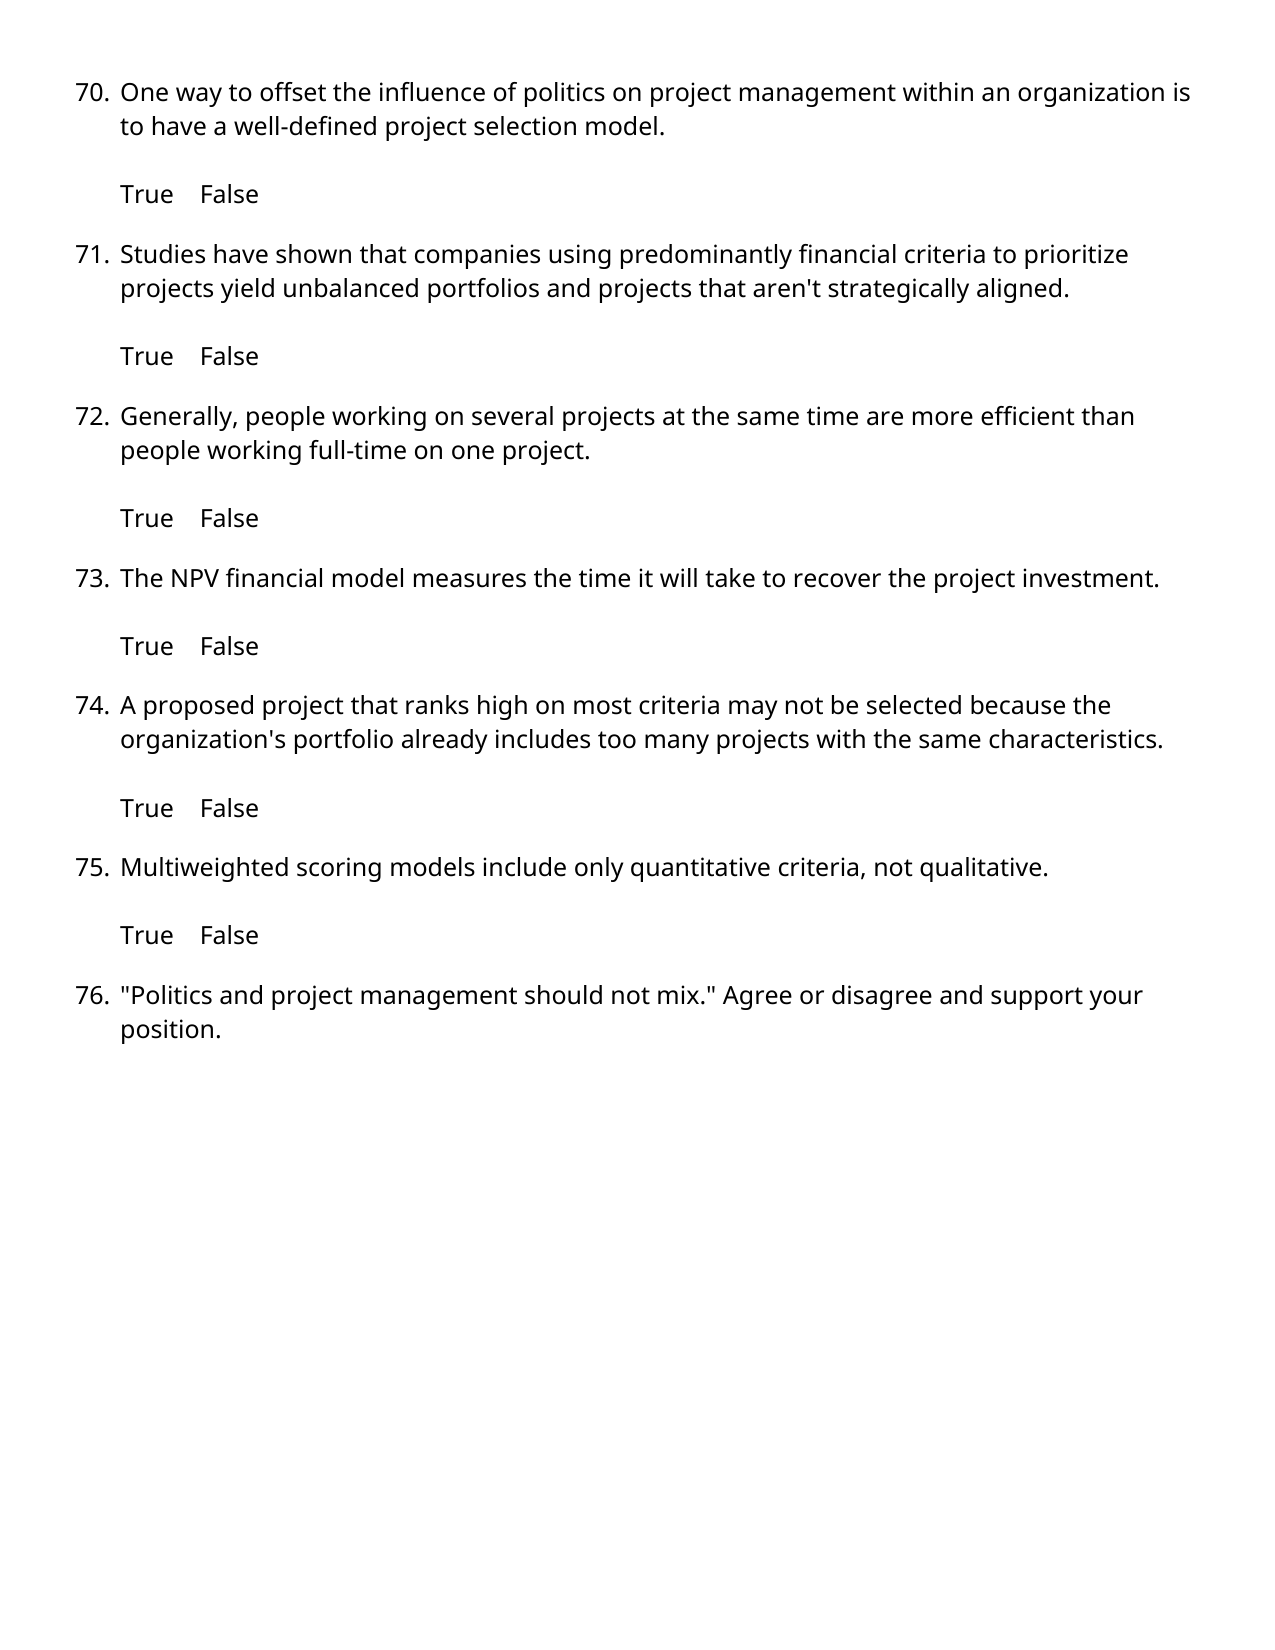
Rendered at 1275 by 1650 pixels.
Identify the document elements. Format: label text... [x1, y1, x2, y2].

table_header The NPV financial model measures the time it will take to recover the project investment. True False [120, 560, 1200, 662]
table_header Studies have shown that companies using predominantly financial criteria to prioritize projects yield unbalanced portfolios and projects that aren't strategically aligned. True False [120, 237, 1200, 373]
table_header "Politics and project management should not mix." Agree or disagree and support your position. [120, 978, 1200, 1348]
table_header Multiweighted scoring models include only quantitative criteria, not qualitative. True False [120, 850, 1200, 952]
table_header 73. [75, 560, 120, 662]
table_header 72. [75, 399, 120, 535]
table_header One way to offset the influence of politics on project management within an organization is to have a well-defined project selection model. True False [120, 75, 1200, 211]
table_header 71. [75, 237, 120, 373]
table_header 74. [75, 688, 120, 824]
table_header A proposed project that ranks high on most criteria may not be selected because the organization's portfolio already includes too many projects with the same characteristics. True False [120, 688, 1200, 824]
table_header 76. [75, 978, 120, 1348]
table_header 75. [75, 850, 120, 952]
table_header 70. [75, 75, 120, 211]
table_header Generally, people working on several projects at the same time are more efficient than people working full-time on one project. True False [120, 399, 1200, 535]
